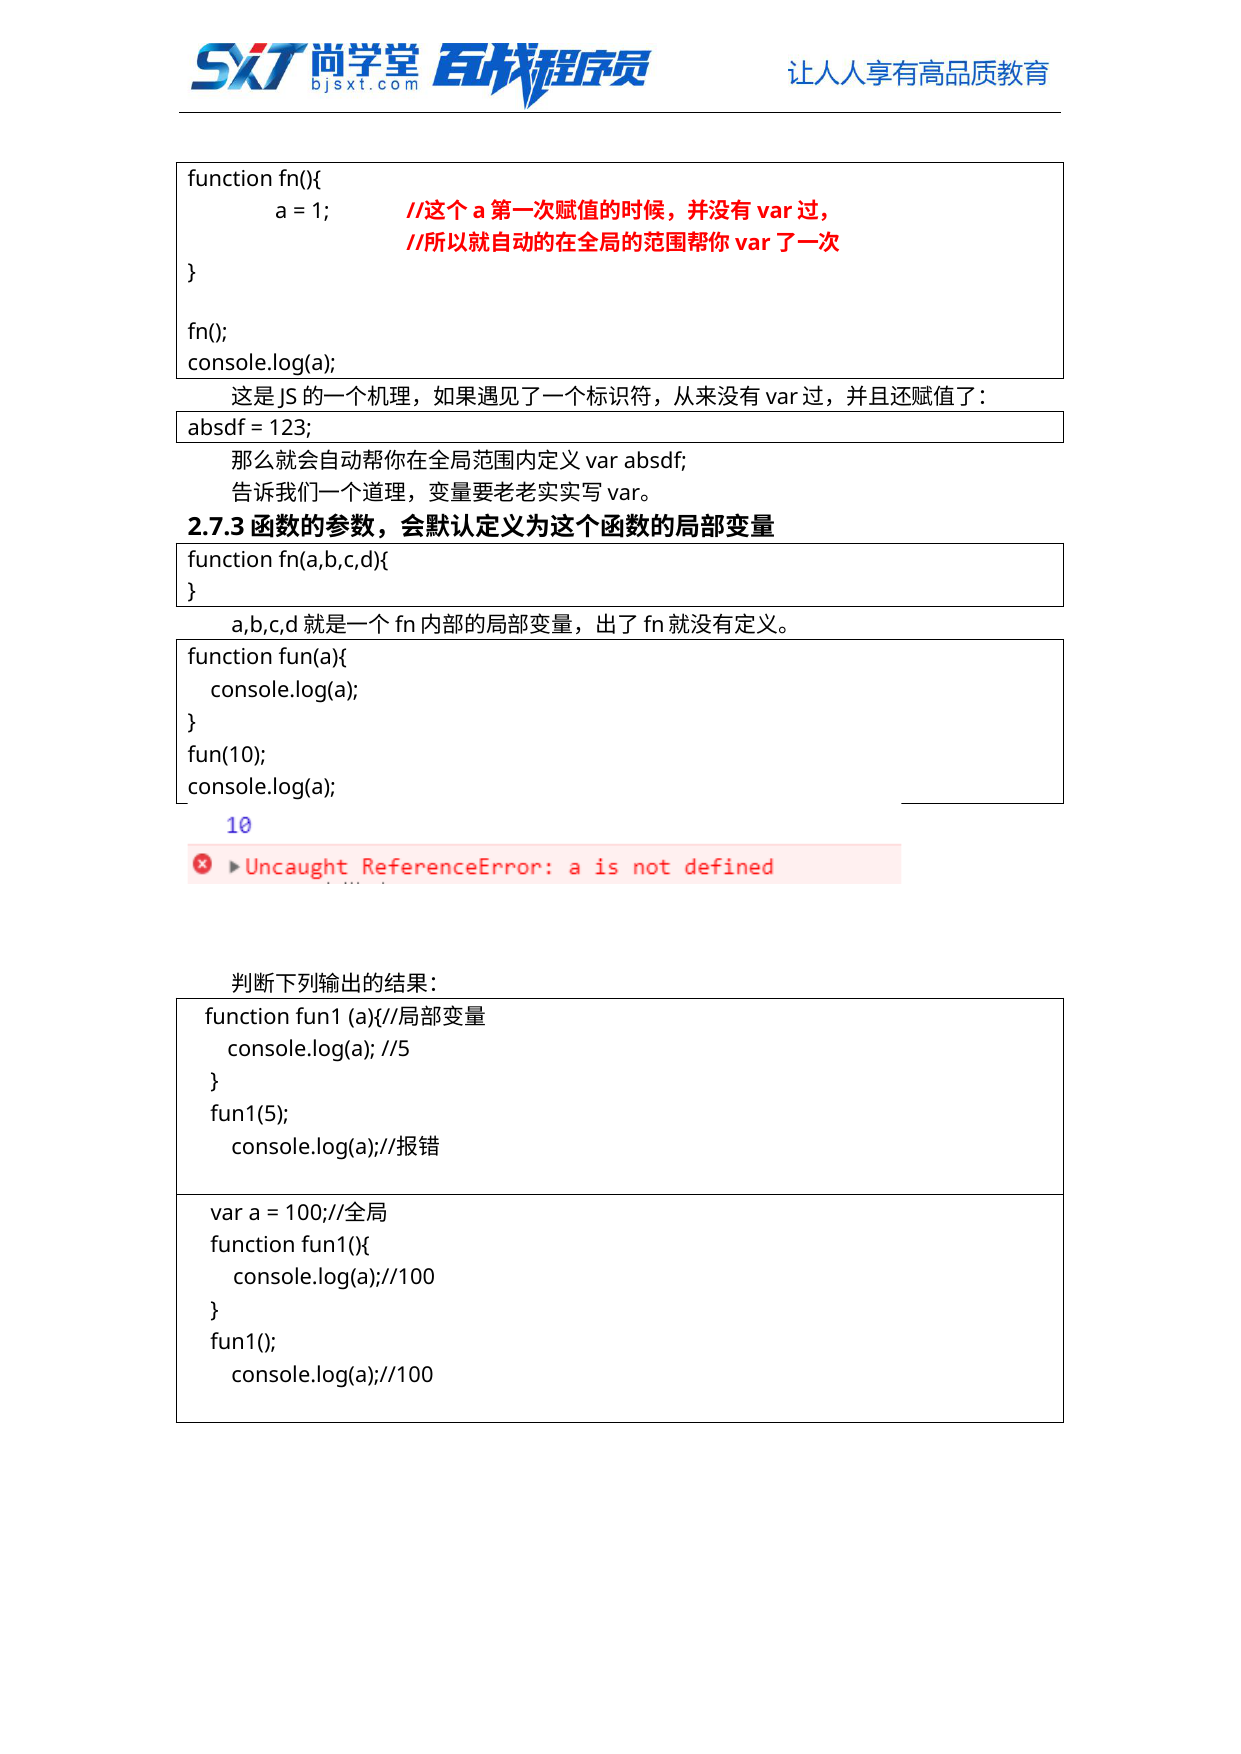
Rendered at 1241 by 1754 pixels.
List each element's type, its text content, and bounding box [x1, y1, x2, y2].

text 那么就会自动帮你在全局范围内定义var absdf; [187, 443, 1053, 475]
table_header function fn(a,b,c,d){ } [177, 544, 1063, 606]
picture [187, 43, 1053, 110]
text 判断下列输出的结果： [187, 966, 1053, 998]
list 2.7.3函数的参数，会默认定义为这个函数的局部变量 [187, 506, 1053, 543]
table_header absdf = 123; [177, 412, 1063, 442]
picture [187, 803, 902, 884]
table_cell var a = 100;//全局 function fun1(){ console.log(a);//100 } fun1(); console.log(a);//100 [177, 1195, 1063, 1422]
table_header function fun(a){ console.log(a); } fun(10); console.log(a); [177, 640, 1063, 802]
text 告诉我们一个道理，变量要老老实实写var。 [187, 475, 1053, 506]
text a,b,c,d就是一个fn内部的局部变量，出了fn就没有定义。 [187, 607, 1053, 639]
table_header function fun1 (a){//局部变量 console.log(a); //5 } fun1(5); console.log(a);//报错 [177, 999, 1063, 1194]
table_header function fn(){ a = 1; //这个a第一次赋值的时候，并没有var过， //所以就自动的在全局的范围帮你var了一次 } fn(); console.log(a); [177, 163, 1063, 378]
text 这是JS的一个机理，如果遇见了一个标识符，从来没有var过，并且还赋值了： [187, 379, 1053, 411]
